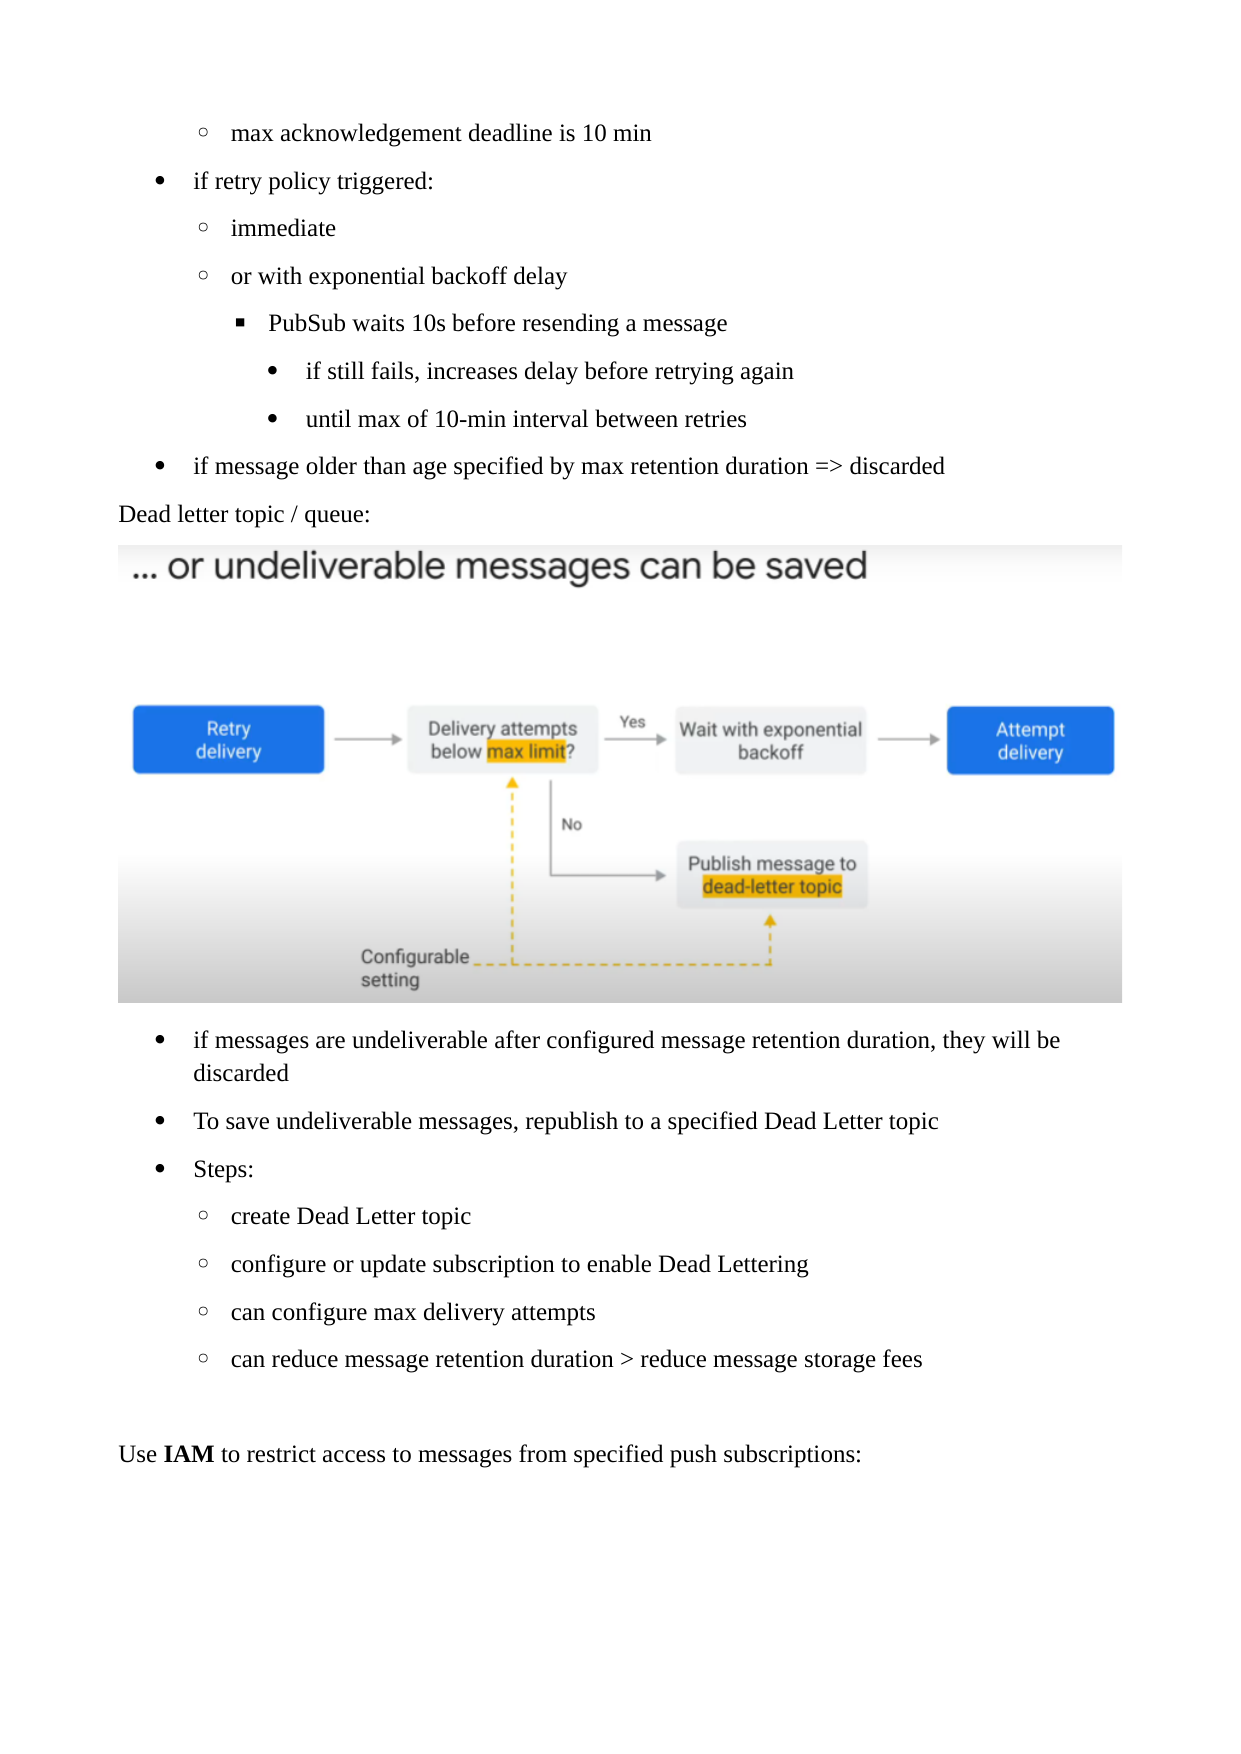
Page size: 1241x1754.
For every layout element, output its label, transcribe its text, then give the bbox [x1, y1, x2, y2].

list until max of 10-min interval between retries [268, 404, 1122, 432]
list immediate [193, 213, 1122, 242]
list if messages are undeliverable after configured message retention duration, they will be discarded [156, 1003, 1122, 1087]
list if message older than age specified by max retention duration => discarded [156, 451, 1122, 480]
list if retry policy triggered: [156, 166, 1122, 194]
picture [118, 545, 1123, 1003]
list or with exponential backoff delay [193, 261, 1122, 290]
list max acknowledgement deadline is 10 min [193, 118, 1122, 147]
list create Dead Letter topic [193, 1201, 1122, 1230]
list if still fails, increases delay before retrying again [268, 356, 1122, 385]
text Use IAM to restrict access to messages from specified push subscriptions: [118, 1439, 1122, 1468]
list Steps: [156, 1154, 1122, 1182]
list PubSub waits 10s before resending a message [231, 308, 1122, 337]
list can configure max delivery attempts [193, 1297, 1122, 1325]
text Dead letter topic / queue: [118, 499, 1122, 528]
list can reduce message retention duration > reduce message storage fees [193, 1344, 1122, 1373]
list To save undeliverable messages, republish to a specified Dead Letter topic [156, 1106, 1122, 1135]
list configure or update subscription to enable Dead Lettering [193, 1249, 1122, 1278]
